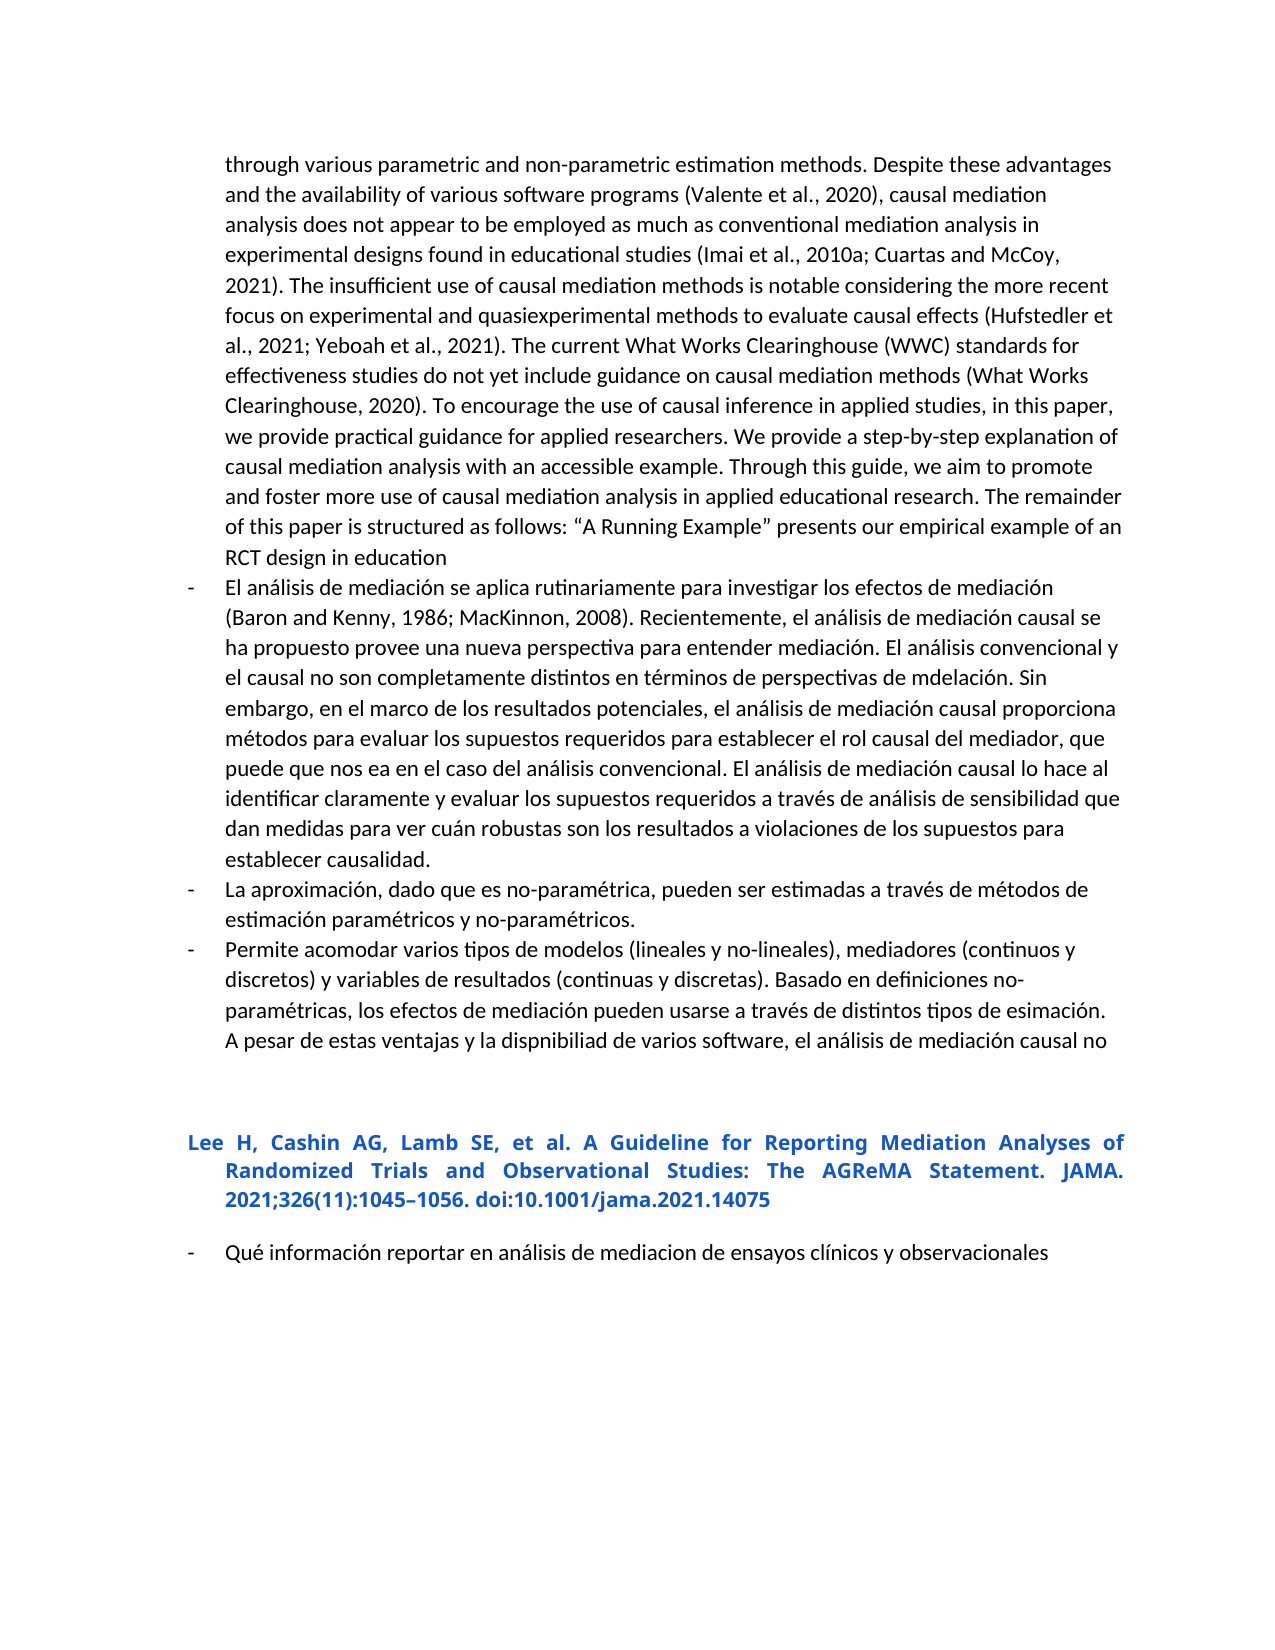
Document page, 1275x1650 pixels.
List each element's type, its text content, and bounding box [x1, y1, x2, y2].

list La aproximación, dado que es no-paramétrica, pueden ser estimadas a través de métodos de estimación paramétricos y no-paramétricos. [187, 875, 1125, 933]
list Permite acomodar varios tipos de modelos (lineales y no-lineales), mediadores (continuos y discretos) y variables de resultados (continuas y discretas). Basado en definiciones no-paramétricas, los efectos de mediación pueden usarse a través de distintos tipos de esimación. A pesar de estas ventajas y la dispnibiliad de varios software, el análisis de mediación causal no [187, 935, 1125, 1054]
list El análisis de mediación se aplica rutinariamente para investigar los efectos de mediación (Baron and Kenny, 1986; MacKinnon, 2008). Recientemente, el análisis de mediación causal se ha propuesto provee una nueva perspectiva para entender mediación. El análisis convencional y el causal no son completamente distintos en términos de perspectivas de mdelación. Sin embargo, en el marco de los resultados potenciales, el análisis de mediación causal proporciona métodos para evaluar los supuestos requeridos para establecer el rol causal del mediador, que puede que nos ea en el caso del análisis convencional. El análisis de mediación causal lo hace al identificar claramente y evaluar los supuestos requeridos a través de análisis de sensibilidad que dan medidas para ver cuán robustas son los resultados a violaciones de los supuestos para establecer causalidad. [187, 573, 1125, 873]
list Qué información reportar en análisis de mediacion de ensayos clínicos y observacionales [187, 1238, 1125, 1266]
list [187, 150, 1125, 571]
subtitle Lee H, Cashin AG, Lamb SE, et al. A Guideline for Reporting Mediation Analyses of Randomized Trials and Observational Studies: The AGReMA Statement. JAMA. 2021;326(11):1045–1056. doi:10.1001/jama.2021.14075 [187, 1128, 1125, 1213]
